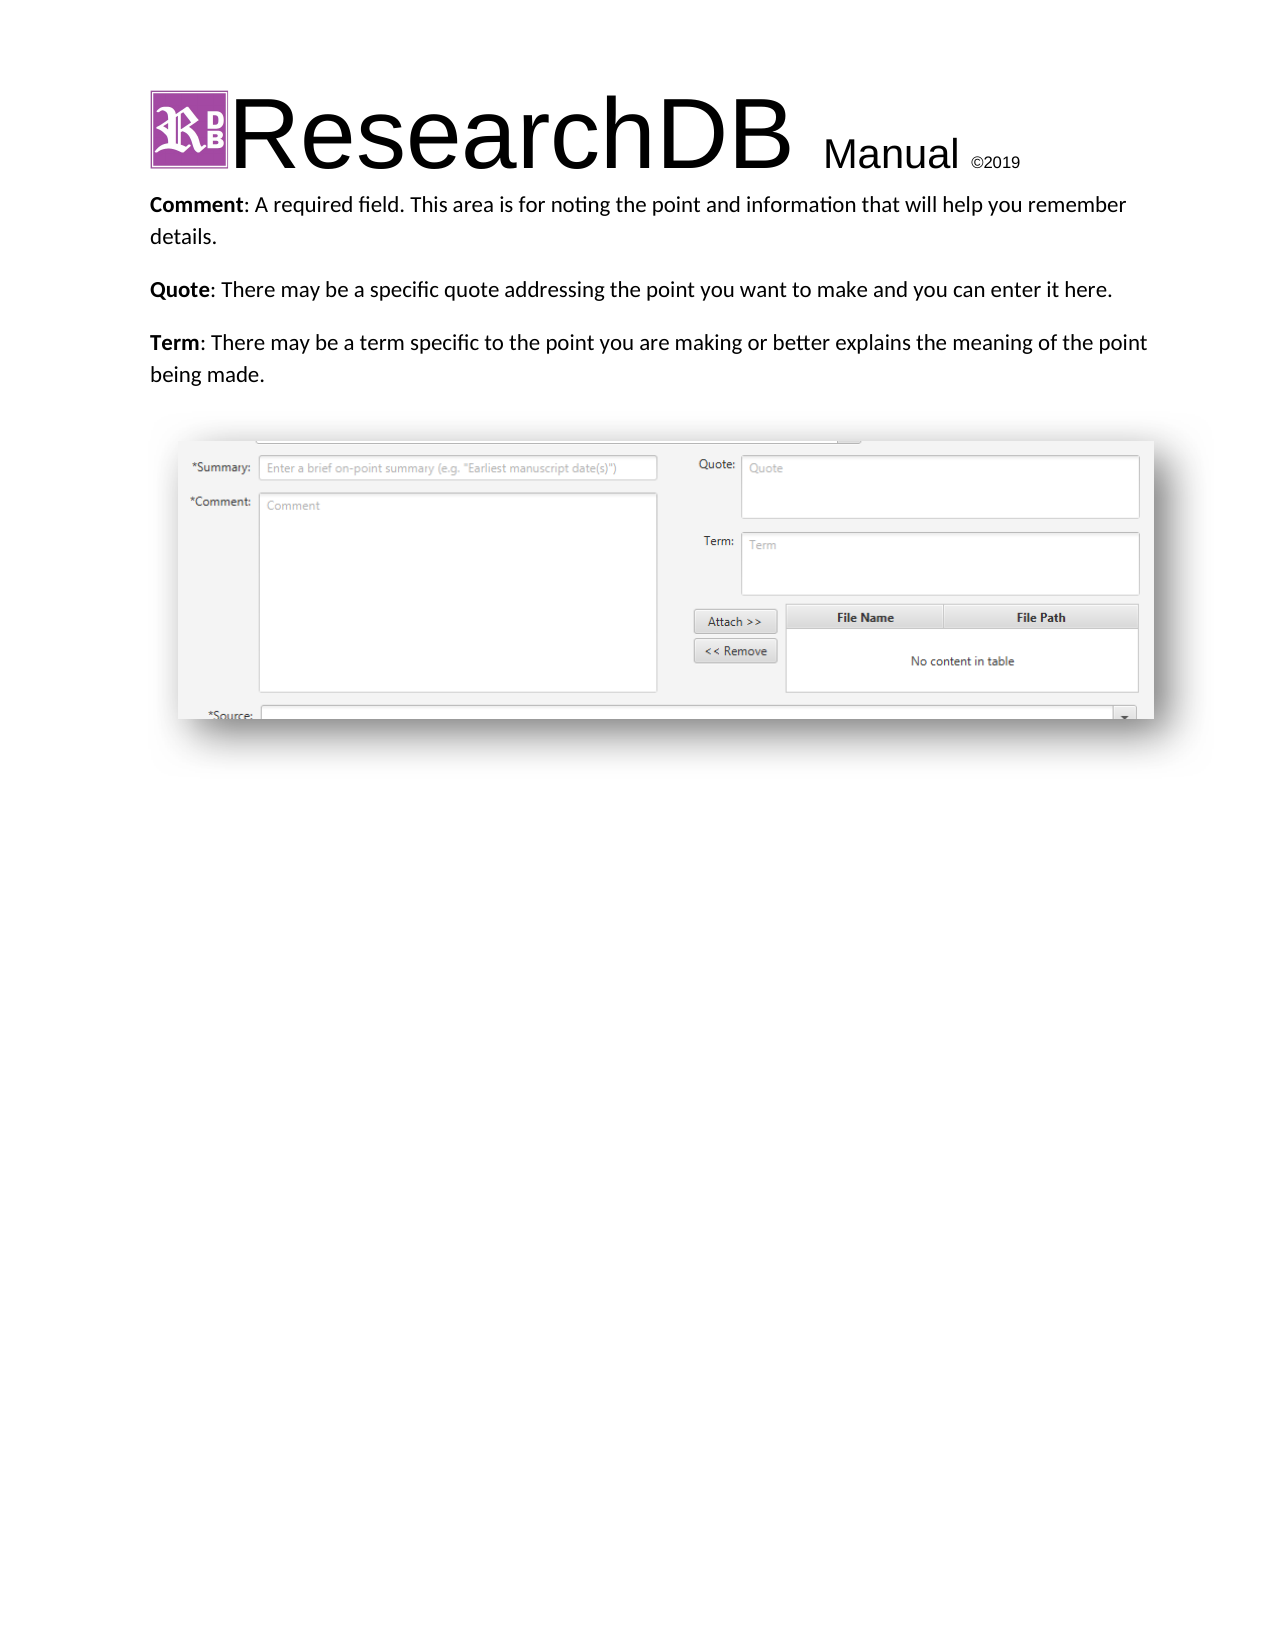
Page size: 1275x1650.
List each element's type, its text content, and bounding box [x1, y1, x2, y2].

picture [178, 441, 1154, 719]
text Term: There may be a term specific to the point you are making or better explains the meaning of the point being made. [150, 328, 1162, 388]
picture [150, 90, 229, 169]
text Comment: A required field. This area is for noting the point and information that will help you remember details. [150, 190, 1162, 250]
text Quote: There may be a specific quote addressing the point you want to make and you can enter it here. [150, 275, 1162, 303]
